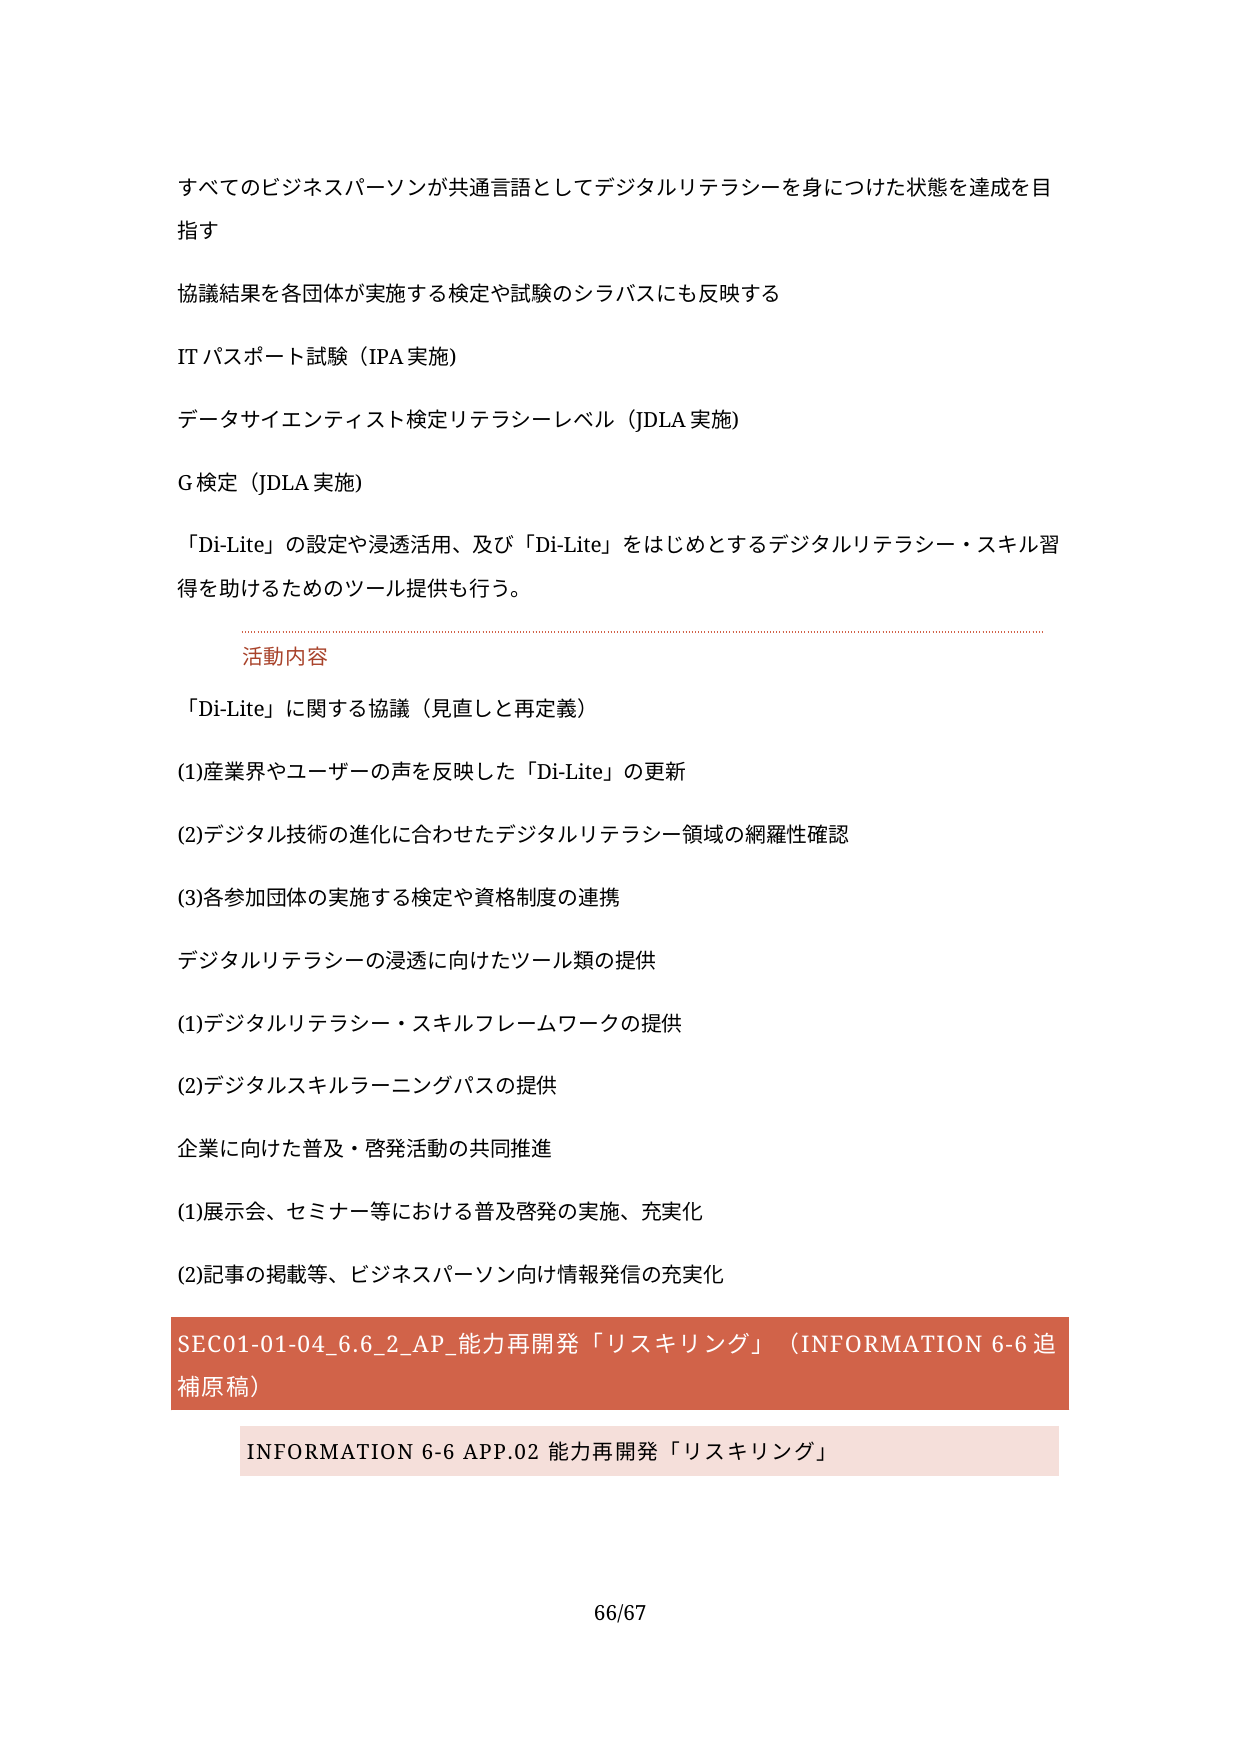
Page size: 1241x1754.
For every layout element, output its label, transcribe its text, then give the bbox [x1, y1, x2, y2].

text ITパスポート試験（IPA実施) [177, 337, 1063, 374]
text (2)デジタル技術の進化に合わせたデジタルリテラシー領域の網羅性確認 [177, 815, 1063, 852]
text (2)デジタルスキルラーニングパスの提供 [177, 1066, 1063, 1103]
text 「Di-Lite」の設定や浸透活用、及び「Di-Lite」をはじめとするデジタルリテラシー・スキル習得を助けるためのツール提供も行う。 [177, 525, 1063, 606]
subtitle Sec01-01-04_6.6_2_AP_能力再開発「リスキリング」（INFORMATION 6-6追補原稿） [177, 1324, 1063, 1404]
text データサイエンティスト検定リテラシーレベル（JDLA実施) [177, 399, 1063, 437]
subtitle 活動内容 [242, 631, 1042, 674]
text (1)産業界やユーザーの声を反映した「Di-Lite」の更新 [177, 752, 1063, 789]
text (2)記事の掲載等、ビジネスパーソン向け情報発信の充実化 [177, 1254, 1063, 1292]
text 「Di-Lite」に関する協議（見直しと再定義） [177, 689, 1063, 727]
text (1)デジタルリテラシー・スキルフレームワークの提供 [177, 1003, 1063, 1041]
text (3)各参加団体の実施する検定や資格制度の連携 [177, 878, 1063, 915]
text (1)展示会、セミナー等における普及啓発の実施、充実化 [177, 1192, 1063, 1229]
text デジタルリテラシーの浸透に向けたツール類の提供 [177, 940, 1063, 978]
text すべてのビジネスパーソンが共通言語としてデジタルリテラシーを身につけた状態を達成を目指す [177, 168, 1063, 248]
text G検定（JDLA実施) [177, 462, 1063, 500]
text 協議結果を各団体が実施する検定や試験のシラバスにも反映する [177, 274, 1063, 311]
subtitle INFORMATION 6-6 App.02 能力再開発「リスキリング」 [247, 1432, 1053, 1469]
text 企業に向けた普及・啓発活動の共同推進 [177, 1129, 1063, 1166]
